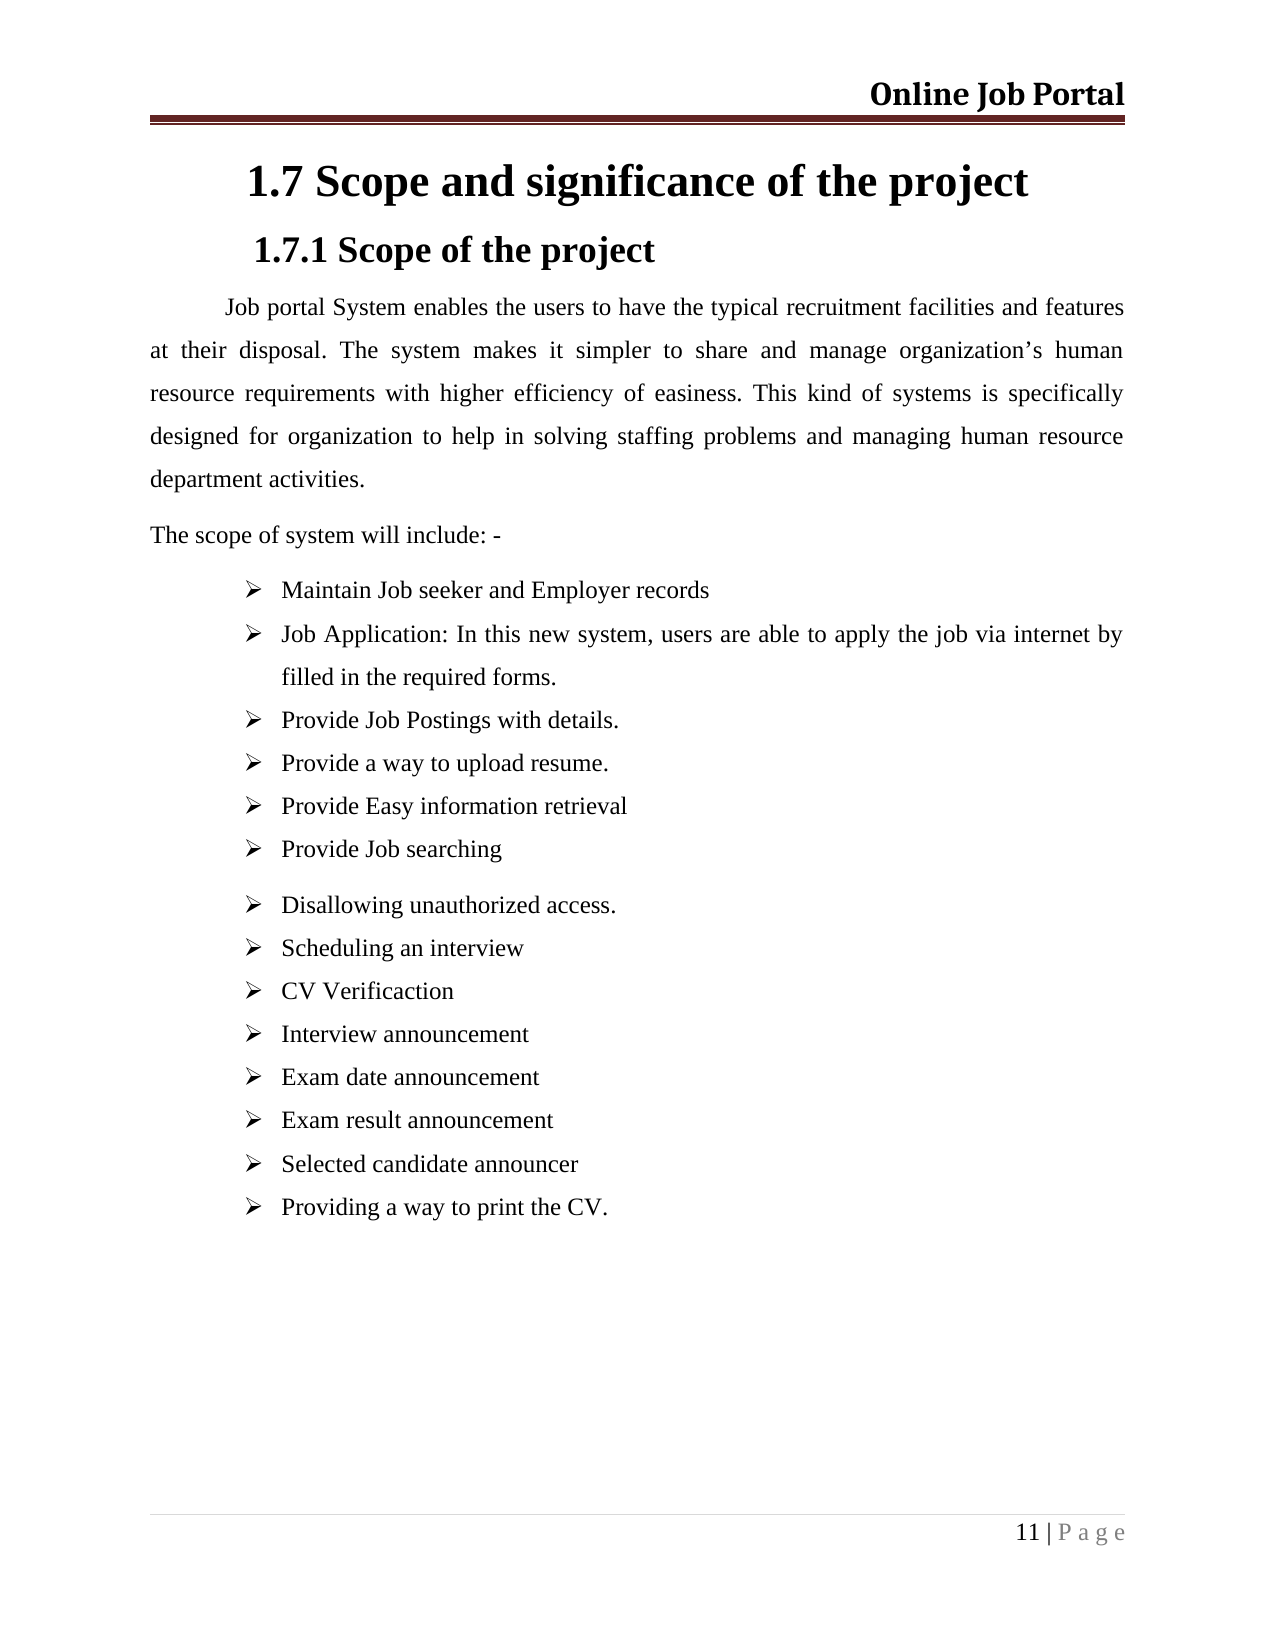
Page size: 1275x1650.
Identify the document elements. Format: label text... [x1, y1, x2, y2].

list Selected candidate announcer [244, 1149, 1200, 1177]
list Exam result announcement [244, 1106, 1200, 1134]
list Provide Job Postings with details. [244, 705, 1125, 734]
list Provide Job searching [244, 834, 1125, 863]
list Exam date announcement [244, 1062, 1200, 1091]
subtitle 1.7.1 Scope of the project [150, 227, 1125, 270]
list Disallowing unauthorized access. [244, 890, 1200, 919]
text The scope of system will include: - [150, 520, 1125, 549]
list Provide Easy information retrieval [244, 791, 1125, 820]
list Interview announcement [244, 1019, 1200, 1048]
list CV Verificaction [244, 976, 1200, 1005]
list Providing a way to print the CV. [244, 1192, 1200, 1221]
list Provide a way to upload resume. [244, 748, 1125, 777]
list Job Application: In this new system, users are able to apply the job via internet by filled in the required forms. [244, 619, 1125, 691]
subtitle 1.7 Scope and significance of the project [150, 153, 1125, 206]
list Scheduling an interview [244, 933, 1200, 962]
list Maintain Job seeker and Employer records [244, 576, 1125, 604]
text Job portal System enables the users to have the typical recruitment facilities and features at their disposal. The system makes it simpler to share and manage organization’s human resource requirements with higher efficiency of easiness. This kind of systems is specifically designed for organization to help in solving staffing problems and managing human resource department activities. [150, 292, 1125, 493]
